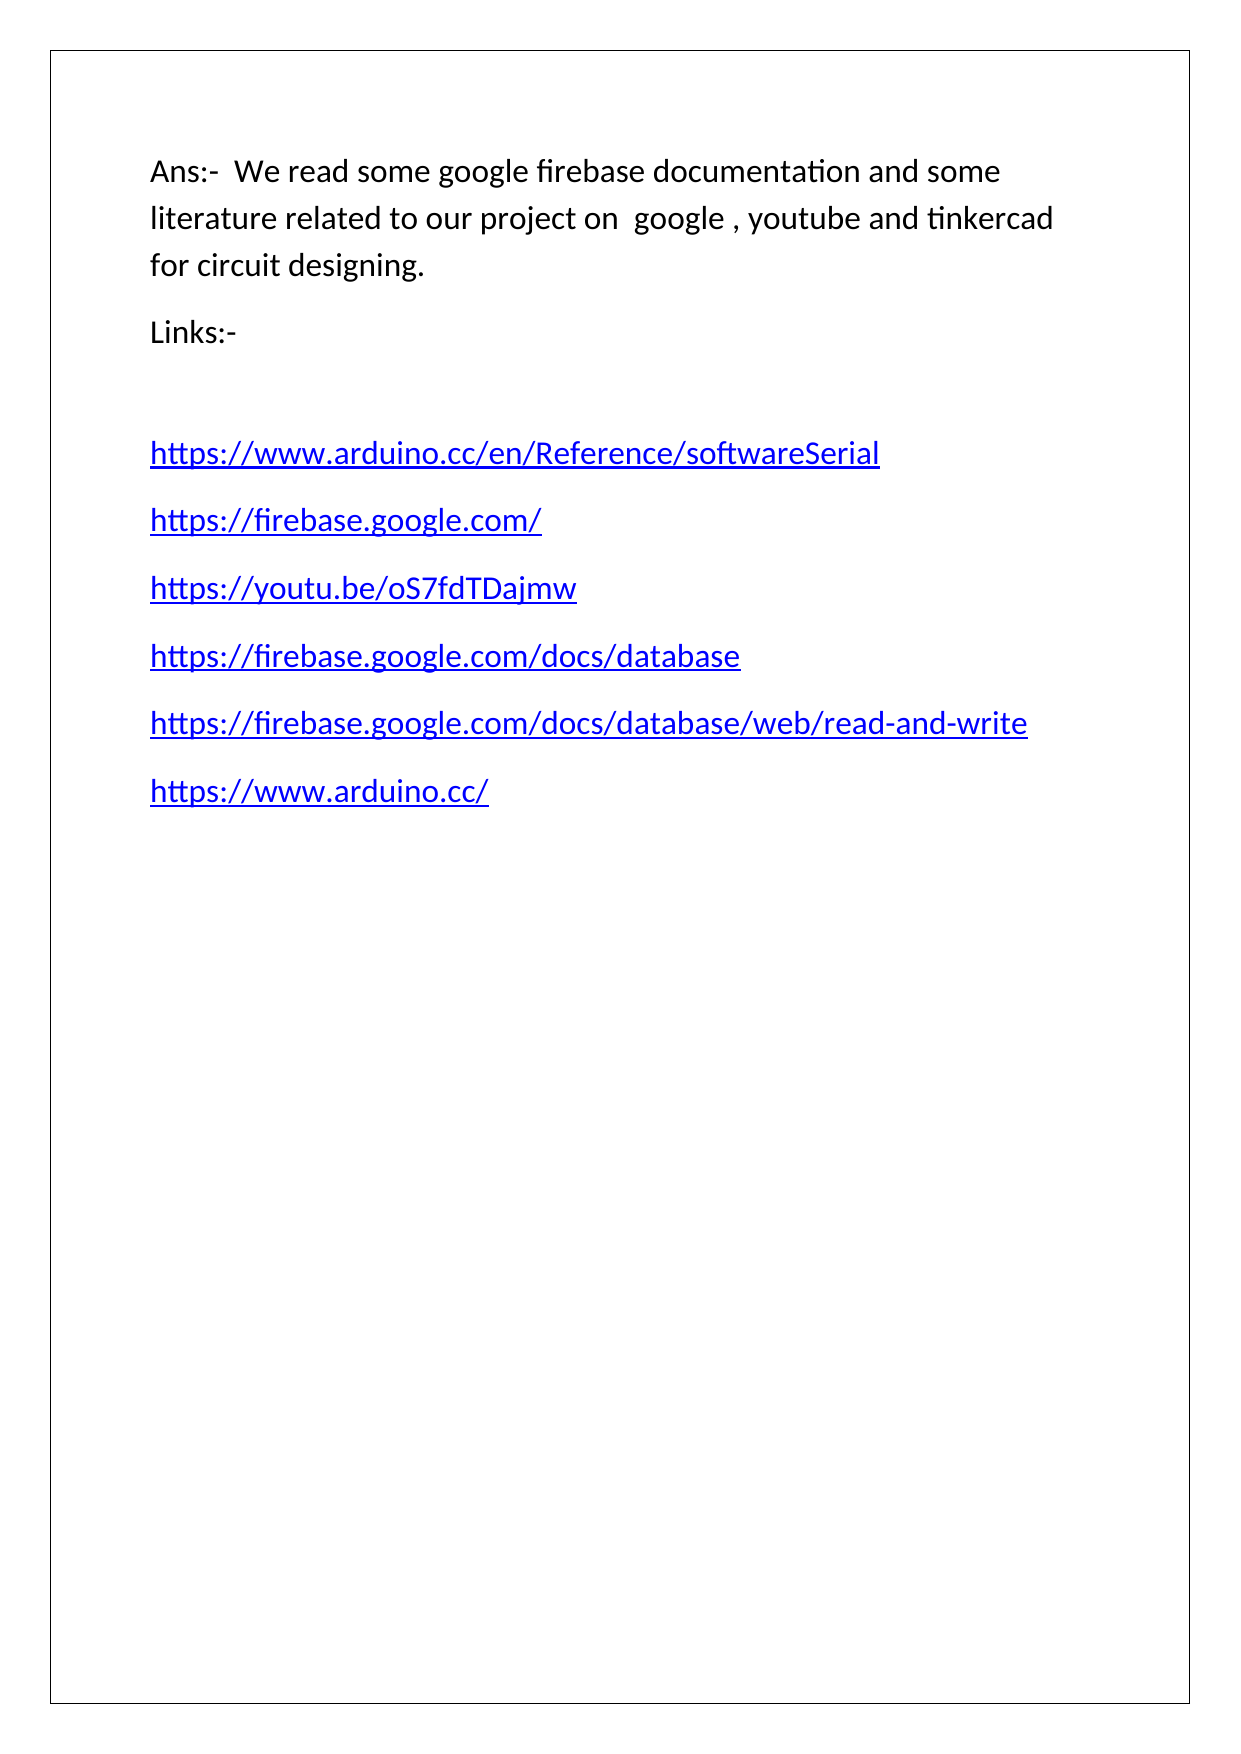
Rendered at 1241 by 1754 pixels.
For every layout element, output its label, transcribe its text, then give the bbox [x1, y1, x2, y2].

text Ans:- We read some google firebase documentation and some literature related to our project on google , youtube and tinkercad for circuit designing. [150, 150, 1090, 284]
text Links:- [150, 311, 1090, 352]
text https://firebase.google.com/docs/database/web/read-and-write [150, 702, 1090, 743]
text https://www.arduino.cc/en/Reference/softwareSerial [150, 432, 1090, 472]
text https://firebase.google.com/docs/database [150, 634, 1090, 675]
text https://youtu.be/oS7fdTDajmw [150, 567, 1090, 608]
text https://firebase.google.com/ [150, 499, 1090, 540]
text https://www.arduino.cc/ [150, 770, 1090, 811]
